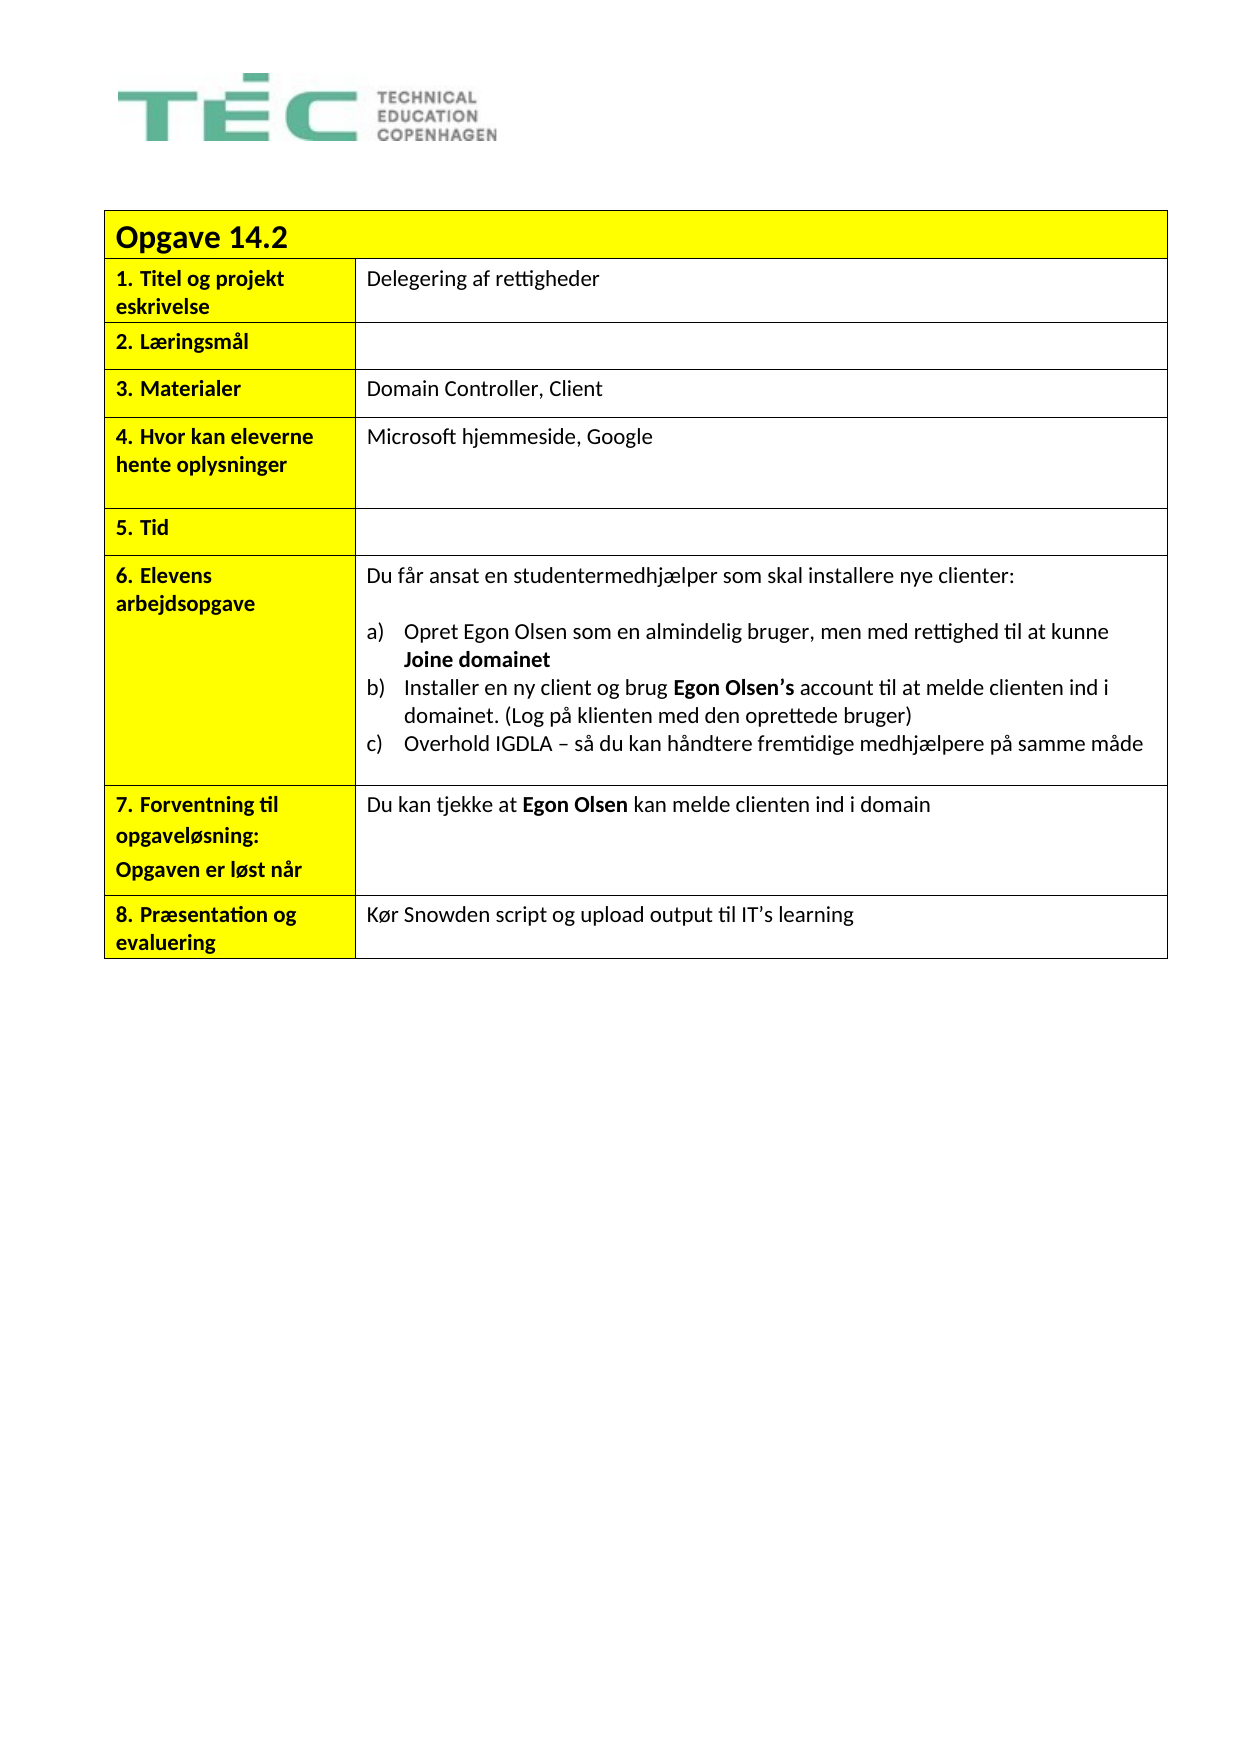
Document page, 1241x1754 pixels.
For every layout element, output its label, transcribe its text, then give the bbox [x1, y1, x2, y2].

table_cell 5. Tid [105, 509, 355, 555]
table_cell [356, 509, 1167, 555]
table_cell Delegering af rettigheder [356, 259, 1167, 322]
table_cell Kør Snowden script og upload output til IT’s learning [356, 896, 1167, 958]
table_cell Du får ansat en studentermedhjælper som skal installere nye clienter: Opret Egon Olsen som en almindelig bruger, men med rettighed til at kunne Joine domainet Installer en ny client og brug Egon Olsen’s account til at melde clienten ind i domainet. (Log på klienten med den oprettede bruger) Overhold IGDLA – så du kan håndtere fremtidige medhjælpere på samme måde [356, 556, 1167, 785]
table_cell 3. Materialer [105, 370, 355, 417]
table_cell Du kan tjekke at Egon Olsen kan melde clienten ind i domain [356, 786, 1167, 895]
table_cell 2. Læringsmål [105, 323, 355, 369]
table_cell 8. Præsentation og evaluering [105, 896, 355, 958]
picture [118, 73, 497, 141]
table_cell Domain Controller, Client [356, 370, 1167, 417]
table_cell 4. Hvor kan eleverne hente oplysninger [105, 418, 355, 508]
table_cell Microsoft hjemmeside, Google [356, 418, 1167, 508]
table_cell 1. Titel og projekt eskrivelse [105, 259, 355, 322]
table_header Opgave 14.2 [105, 211, 355, 258]
table_cell 6. Elevens arbejdsopgave [105, 556, 355, 785]
table_cell 7. Forventning til opgaveløsning: Opgaven er løst når [105, 786, 355, 895]
table_header [355, 211, 1167, 258]
table_cell [356, 323, 1167, 369]
